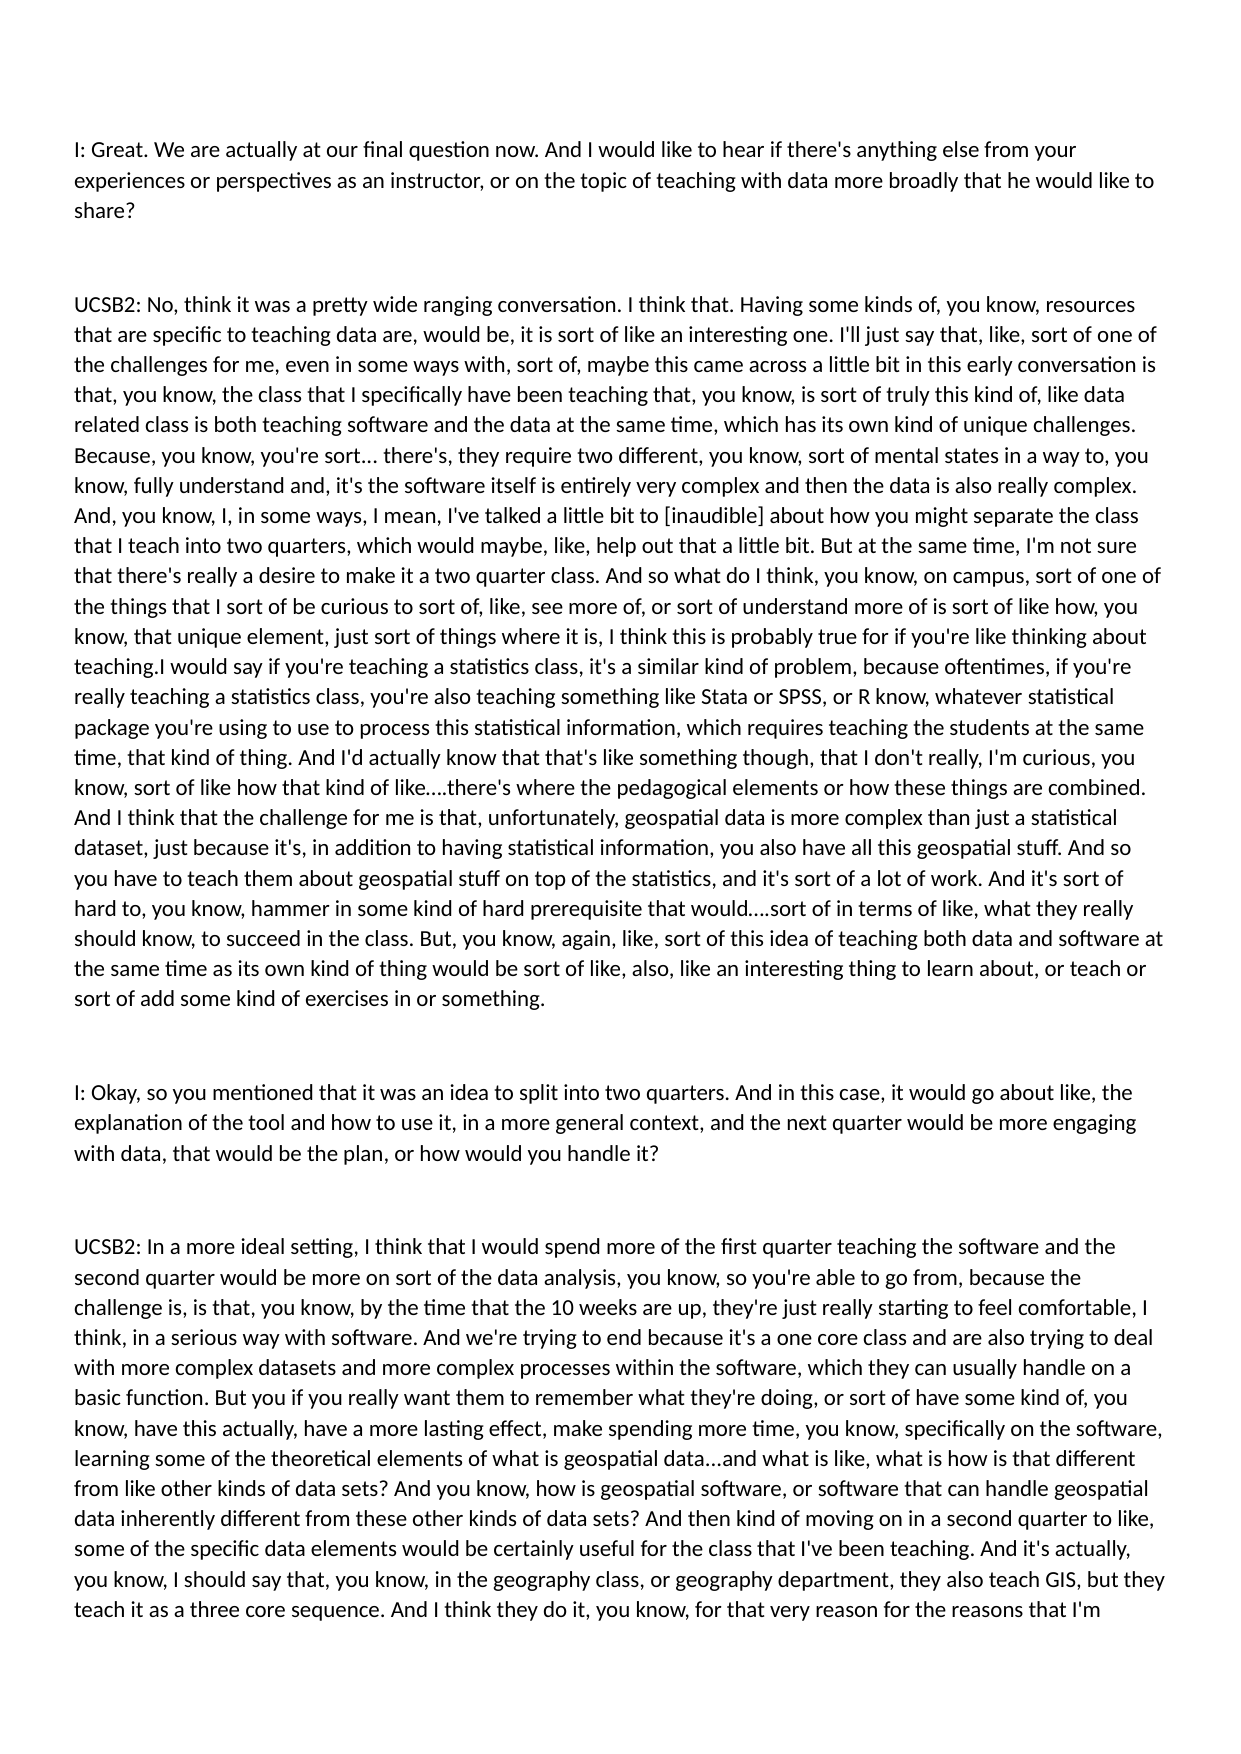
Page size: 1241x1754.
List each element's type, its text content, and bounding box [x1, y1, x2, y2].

text I: Great. We are actually at our final question now. And I would like to hear if there's anything else from your experiences or perspectives as an instructor, or on the topic of teaching with data more broadly that he would like to share? [74, 136, 1167, 224]
text I: Okay, so you mentioned that it was an idea to split into two quarters. And in this case, it would go about like, the explanation of the tool and how to use it, in a more general context, and the next quarter would be more engaging with data, that would be the plan, or how would you handle it? [74, 1078, 1167, 1167]
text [74, 1232, 1167, 1623]
text UCSB2: No, think it was a pretty wide ranging conversation. I think that. Having some kinds of, you know, resources that are specific to teaching data are, would be, it is sort of like an interesting one. I'll just say that, like, sort of one of the challenges for me, even in some ways with, sort of, maybe this came across a little bit in this early conversation is that, you know, the class that I specifically have been teaching that, you know, is sort of truly this kind of, like data related class is both teaching software and the data at the same time, which has its own kind of unique challenges. Because, you know, you're sort... there's, they require two different, you know, sort of mental states in a way to, you know, fully understand and, it's the software itself is entirely very complex and then the data is also really complex. And, you know, I, in some ways, I mean, I've talked a little bit to [inaudible] about how you might separate the class that I teach into two quarters, which would maybe, like, help out that a little bit. But at the same time, I'm not sure that there's really a desire to make it a two quarter class. And so what do I think, you know, on campus, sort of one of the things that I sort of be curious to sort of, like, see more of, or sort of understand more of is sort of like how, you know, that unique element, just sort of things where it is, I think this is probably true for if you're like thinking about teaching.I would say if you're teaching a statistics class, it's a similar kind of problem, because oftentimes, if you're really teaching a statistics class, you're also teaching something like Stata or SPSS, or R know, whatever statistical package you're using to use to process this statistical information, which requires teaching the students at the same time, that kind of thing. And I'd actually know that that's like something though, that I don't really, I'm curious, you know, sort of like how that kind of like….there's where the pedagogical elements or how these things are combined. And I think that the challenge for me is that, unfortunately, geospatial data is more complex than just a statistical dataset, just because it's, in addition to having statistical information, you also have all this geospatial stuff. And so you have to teach them about geospatial stuff on top of the statistics, and it's sort of a lot of work. And it's sort of hard to, you know, hammer in some kind of hard prerequisite that would….sort of in terms of like, what they really should know, to succeed in the class. But, you know, again, like, sort of this idea of teaching both data and software at the same time as its own kind of thing would be sort of like, also, like an interesting thing to learn about, or teach or sort of add some kind of exercises in or something. [74, 290, 1167, 1012]
